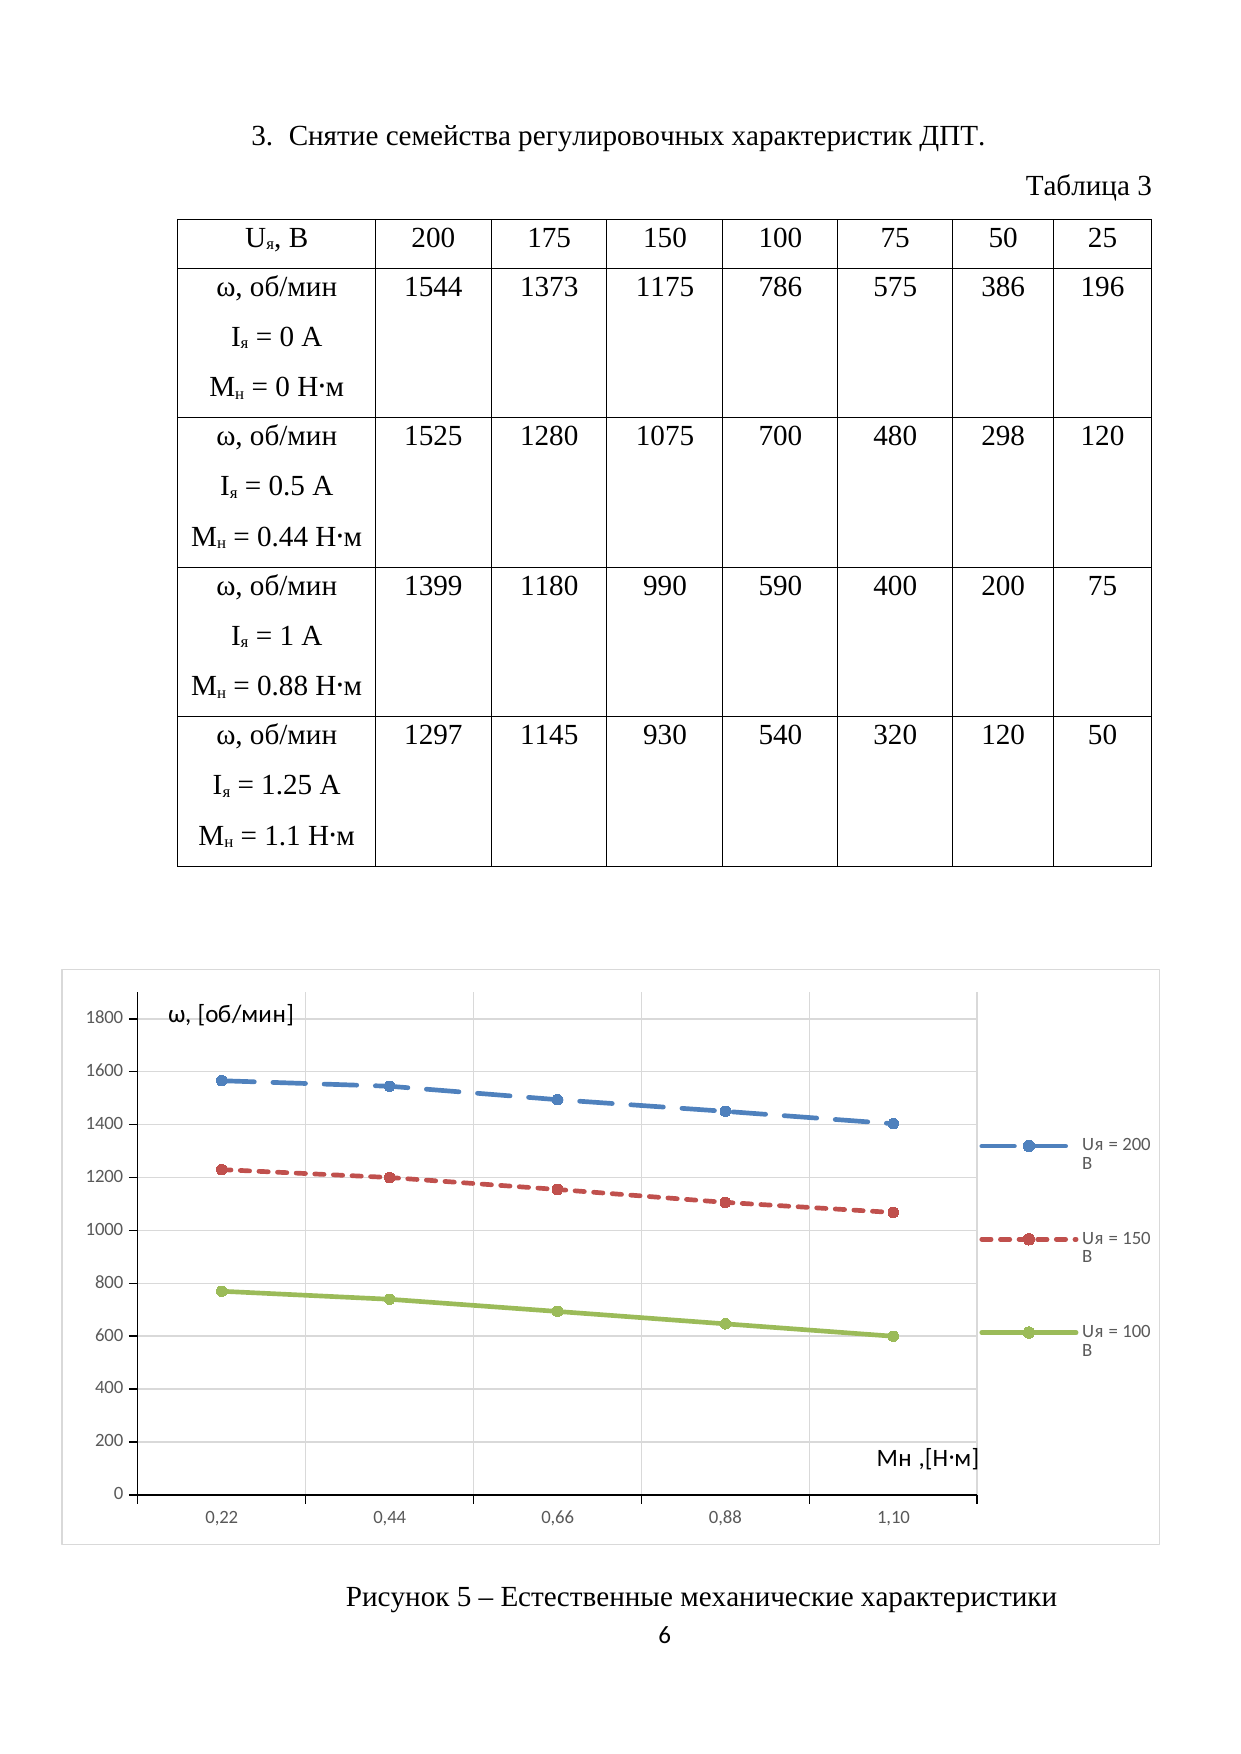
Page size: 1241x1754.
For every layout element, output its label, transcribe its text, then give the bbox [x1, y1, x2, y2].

table_header 175 [492, 220, 606, 268]
table_cell 1280 [492, 418, 606, 567]
table_cell 50 [1054, 717, 1151, 866]
table_header 150 [607, 220, 722, 268]
table_cell 1525 [376, 418, 491, 567]
table_cell ω, об/мин Iя = 0.5 А Мн = 0.44 Н⸱м [178, 418, 375, 567]
table_cell 1145 [492, 717, 606, 866]
table_cell 540 [723, 717, 837, 866]
table_cell 990 [607, 568, 722, 716]
table_cell 400 [838, 568, 952, 716]
table_cell 590 [723, 568, 837, 716]
table_cell 480 [838, 418, 952, 567]
list Снятие семейства регулировочных характеристик ДПТ. [251, 118, 1152, 152]
text Рисунок 5 – Естественные механические характеристики [251, 1545, 1152, 1612]
table_header Uя, В [178, 220, 375, 268]
table_header 200 [376, 220, 491, 268]
table_cell 1297 [376, 717, 491, 866]
table_header 75 [838, 220, 952, 268]
table_cell 786 [723, 269, 837, 417]
text Рисунок 5 – Естественные механические характеристики [251, 970, 1152, 1544]
table_cell 930 [607, 717, 722, 866]
table_header 25 [1054, 220, 1151, 268]
table_cell 75 [1054, 568, 1151, 716]
table_header 50 [953, 220, 1053, 268]
table_cell ω, об/мин Iя = 1 А Мн = 0.88 Н⸱м [178, 568, 375, 716]
table_cell 320 [838, 717, 952, 866]
table_cell 700 [723, 418, 837, 567]
table_cell ω, об/мин Iя = 1.25 А Мн = 1.1 Н⸱м [178, 717, 375, 866]
table_cell 386 [953, 269, 1053, 417]
table_cell 1175 [607, 269, 722, 417]
table_cell 575 [838, 269, 952, 417]
table_cell 298 [953, 418, 1053, 567]
table_cell 1399 [376, 568, 491, 716]
text Таблица 3 [251, 168, 1152, 202]
table_cell 1075 [607, 418, 722, 567]
table_header 100 [723, 220, 837, 268]
table_cell 120 [1054, 418, 1151, 567]
table_cell 200 [953, 568, 1053, 716]
table_cell 196 [1054, 269, 1151, 417]
table_cell ω, об/мин Iя = 0 А Мн = 0 Н⸱м [178, 269, 375, 417]
table_cell 1544 [376, 269, 491, 417]
table_cell 1180 [492, 568, 606, 716]
table_cell 1373 [492, 269, 606, 417]
table_cell 120 [953, 717, 1053, 866]
